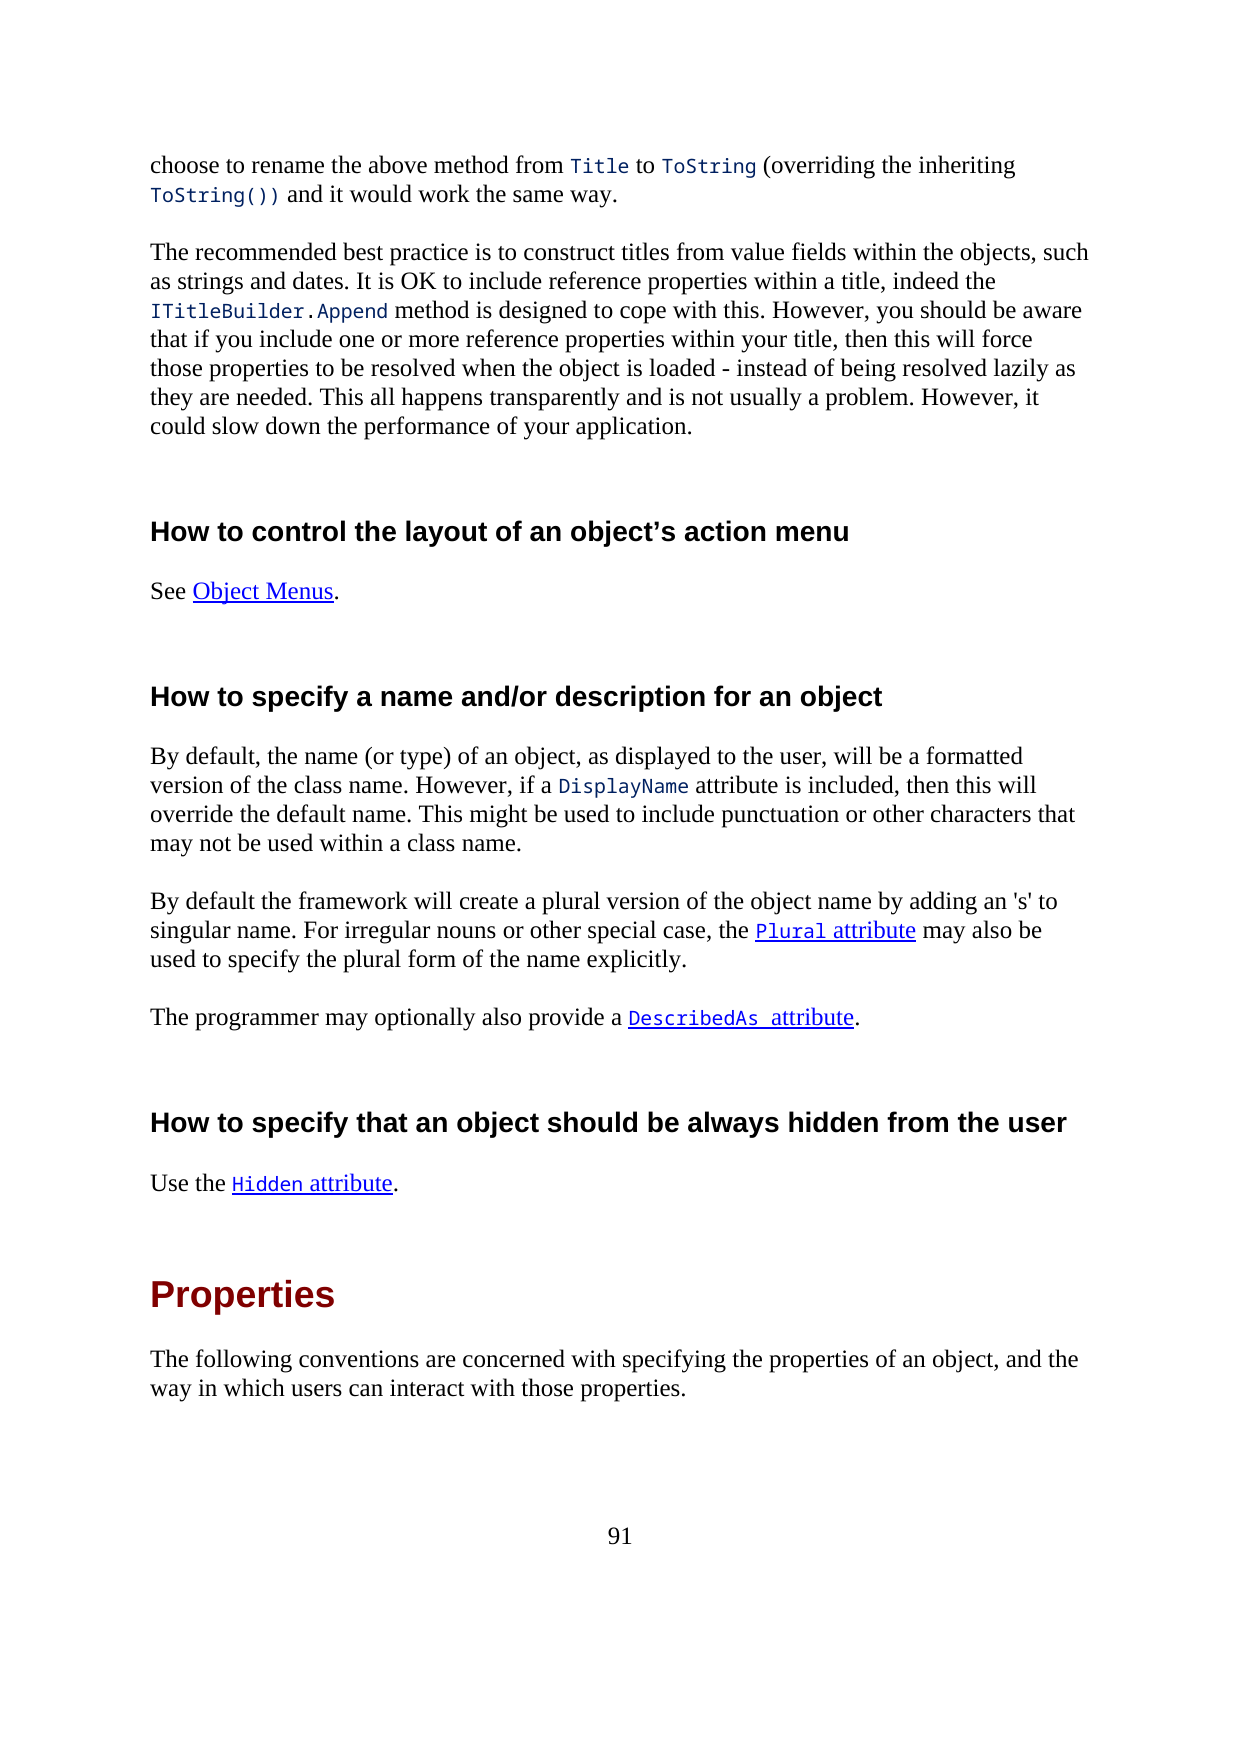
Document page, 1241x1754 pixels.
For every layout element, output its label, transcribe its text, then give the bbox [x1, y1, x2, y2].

subtitle Properties [150, 1272, 1090, 1315]
subtitle How to control the layout of an object’s action menu [150, 514, 1090, 547]
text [150, 150, 1090, 208]
text See Object Menus. [150, 576, 1090, 605]
text The programmer may optionally also provide a DescribedAs attribute. [150, 1002, 1090, 1031]
text The following conventions are concerned with specifying the properties of an object, and the way in which users can interact with those properties. [150, 1344, 1090, 1402]
text The recommended best practice is to construct titles from value fields within the objects, such as strings and dates. It is OK to include reference properties within a title, indeed the ITitleBuilder.Append method is designed to cope with this. However, you should be aware that if you include one or more reference properties within your title, then this will force those properties to be resolved when the object is loaded - instead of being resolved lazily as they are needed. This all happens transparently and is not usually a problem. However, it could slow down the performance of your application. [150, 237, 1090, 439]
subtitle How to specify a name and/or description for an object [150, 680, 1090, 712]
text Use the Hidden attribute. [150, 1168, 1090, 1197]
text By default, the name (or type) of an object, as displayed to the user, will be a formatted version of the class name. However, if a DisplayName attribute is included, then this will override the default name. This might be used to include punctuation or other characters that may not be used within a class name. [150, 741, 1090, 857]
text By default the framework will create a plural version of the object name by adding an 's' to singular name. For irregular nouns or other special case, the Plural attribute may also be used to specify the plural form of the name explicitly. [150, 886, 1090, 973]
subtitle How to specify that an object should be always hidden from the user [150, 1106, 1090, 1138]
